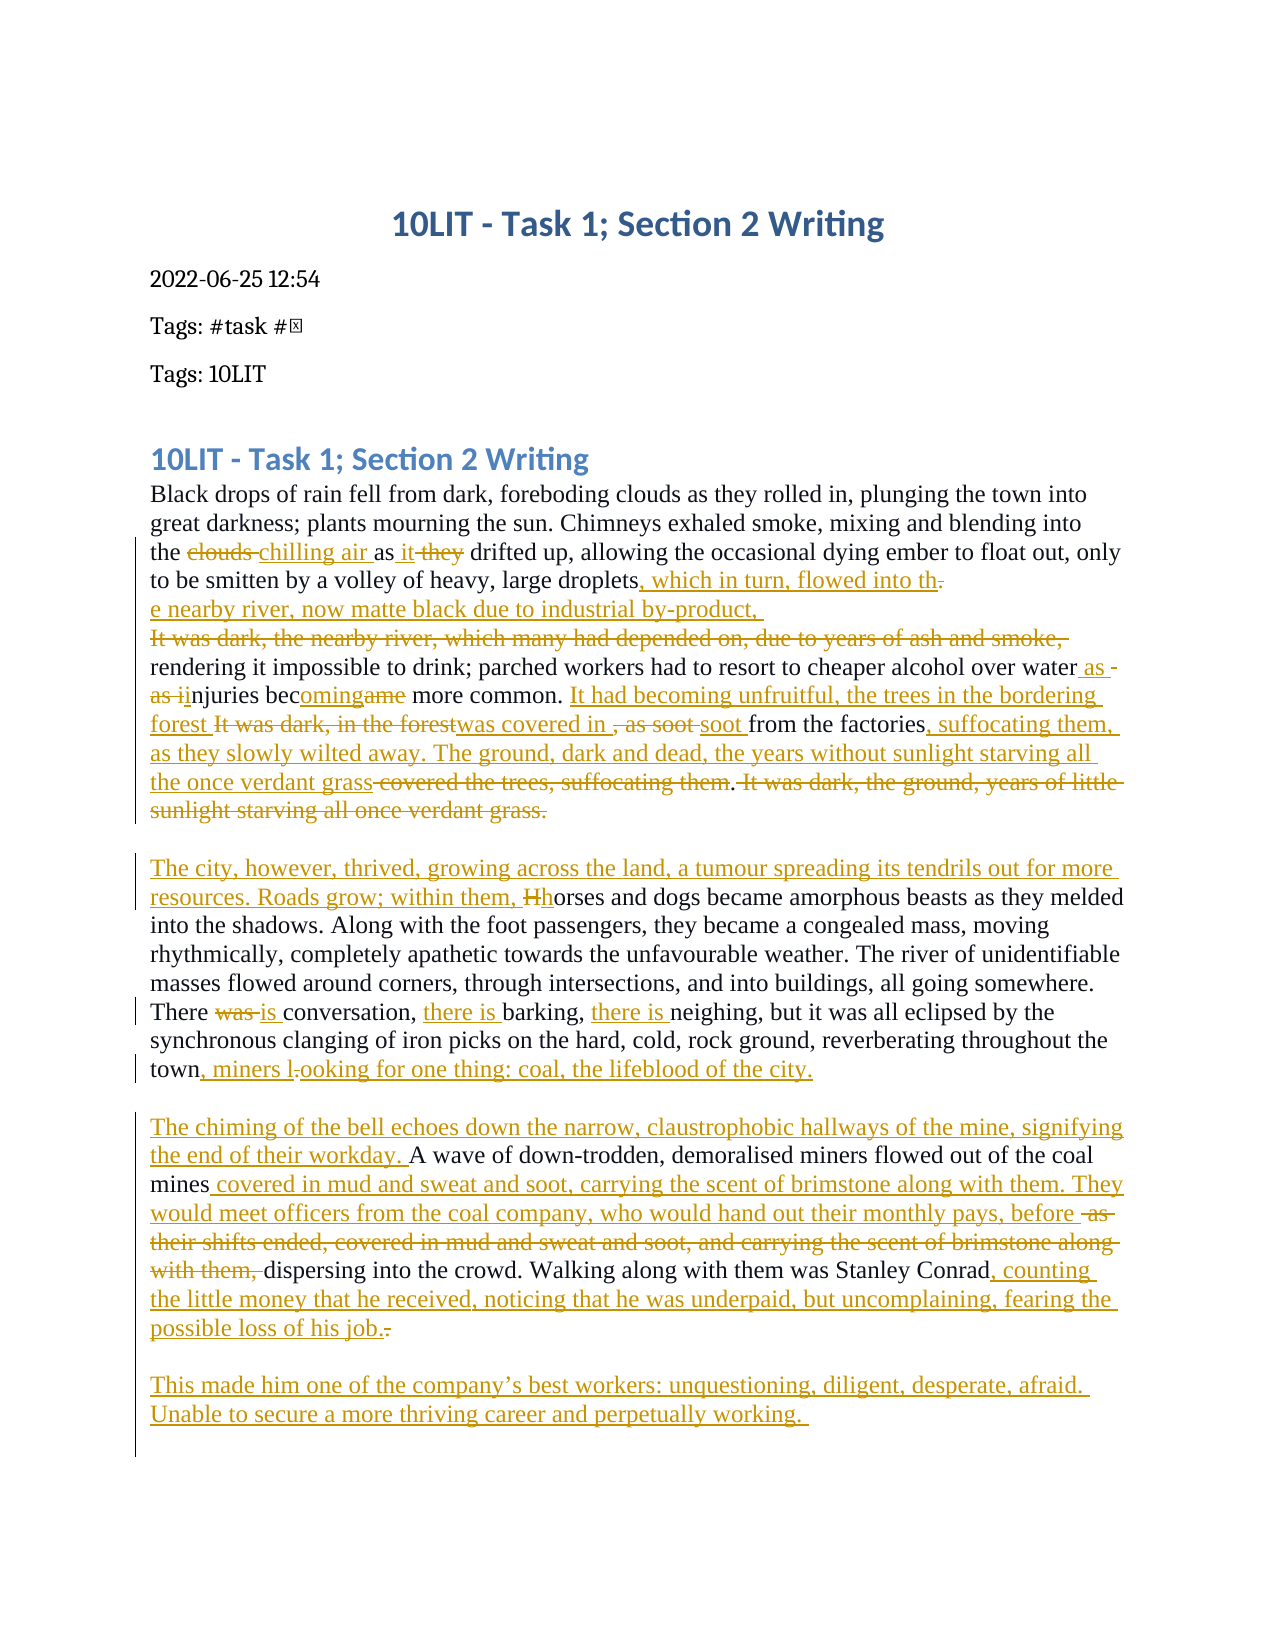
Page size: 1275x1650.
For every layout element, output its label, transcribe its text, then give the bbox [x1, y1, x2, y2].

text rendering it impossible to drink; parched workers had to resort to cheaper alcohol over waternjuries bec more common. from the factories. [150, 623, 1125, 824]
text orses and dogs became amorphous beasts as they melded into the shadows. Along with the foot passengers, they became a congealed mass, moving rhythmically, completely apathetic towards the unfavourable weather. The river of unidentifiable masses flowed around corners, through intersections, and into buildings, all going somewhere. There conversation, barking, neighing, but it was all eclipsed by the synchronous clanging of iron picks on the hard, cold, rock ground, reverberating throughout the town [150, 853, 1125, 1083]
text 2022-06-25 12:54 [150, 264, 1125, 293]
text Tags: 10LIT [150, 359, 1125, 388]
title 10LIT - Task 1; Section 2 Writing [150, 200, 1125, 246]
text Tags: #task #🌱 [150, 312, 1125, 341]
text Black drops of rain fell from dark, foreboding clouds as they rolled in, plunging the town into great darkness; plants mourning the sun. Chimneys exhaled smoke, mixing and blending into the as drifted up, allowing the occasional dying ember to float out, only to be smitten by a volley of heavy, large droplets [150, 479, 1125, 594]
subtitle 10LIT - Task 1; Section 2 Writing [150, 438, 1125, 479]
text A wave of down-trodden, demoralised miners flowed out of the coal minesdispersing into the crowd. Walking along with them was Stanley Conrad [150, 1112, 1125, 1342]
